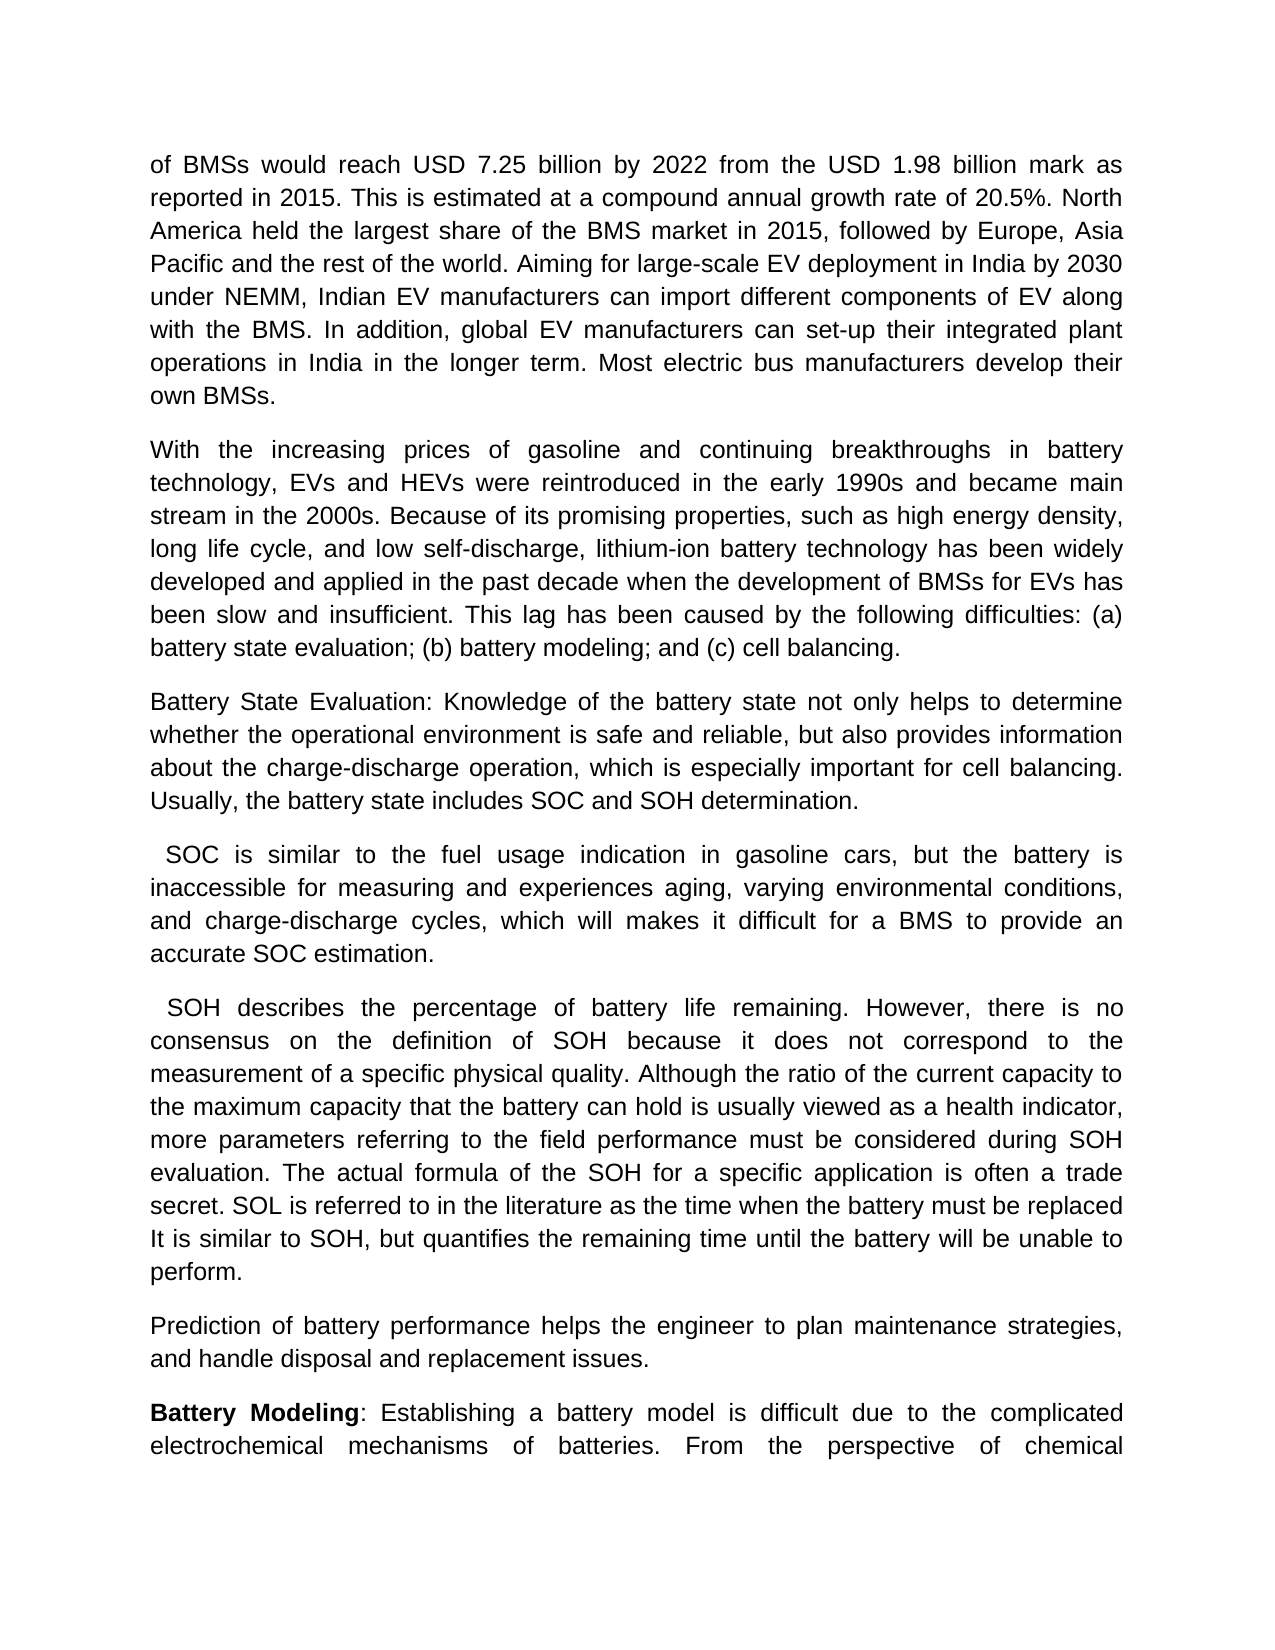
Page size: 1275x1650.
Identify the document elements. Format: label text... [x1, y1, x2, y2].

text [150, 1398, 1125, 1459]
text With the increasing prices of gasoline and continuing breakthroughs in battery technology, EVs and HEVs were reintroduced in the early 1990s and became main stream in the 2000s. Because of its promising properties, such as high energy density, long life cycle, and low self-discharge, lithium-ion battery technology has been widely developed and applied in the past decade when the development of BMSs for EVs has been slow and insufficient. This lag has been caused by the following difficulties: (a) battery state evaluation; (b) battery modeling; and (c) cell balancing. [150, 435, 1125, 662]
text Battery State Evaluation: Knowledge of the battery state not only helps to determine whether the operational environment is safe and reliable, but also provides information about the charge-discharge operation, which is especially important for cell balancing. Usually, the battery state includes SOC and SOH determination. [150, 687, 1125, 815]
text SOH describes the percentage of battery life remaining. However, there is no consensus on the definition of SOH because it does not correspond to the measurement of a specific physical quality. Although the ratio of the current capacity to the maximum capacity that the battery can hold is usually viewed as a health indicator, more parameters referring to the field performance must be considered during SOH evaluation. The actual formula of the SOH for a specific application is often a trade secret. SOL is referred to in the literature as the time when the battery must be replaced It is similar to SOH, but quantifies the remaining time until the battery will be unable to perform. [150, 993, 1125, 1286]
text Prediction of battery performance helps the engineer to plan maintenance strategies, and handle disposal and replacement issues. [150, 1311, 1125, 1373]
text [150, 150, 1125, 410]
text SOC is similar to the fuel usage indication in gasoline cars, but the battery is inaccessible for measuring and experiences aging, varying environmental conditions, and charge-discharge cycles, which will makes it difficult for a BMS to provide an accurate SOC estimation. [150, 840, 1125, 968]
